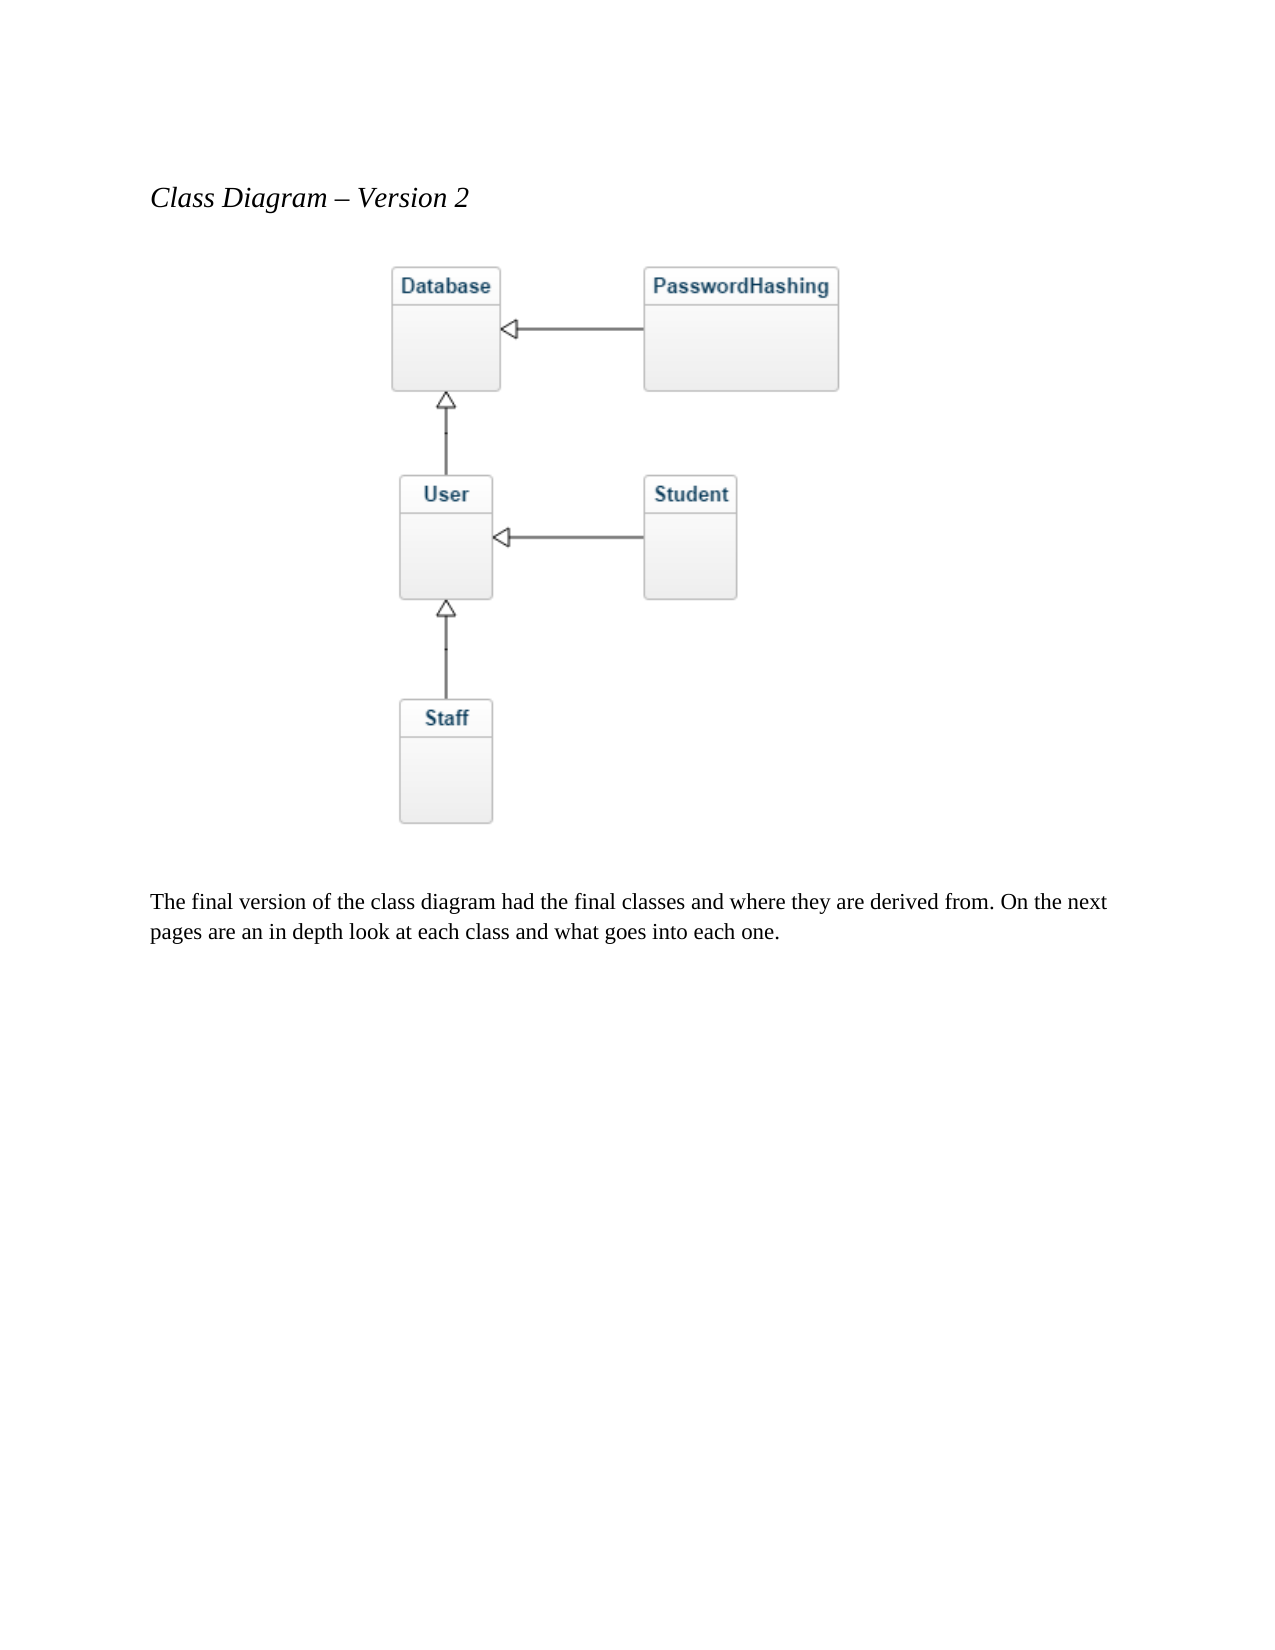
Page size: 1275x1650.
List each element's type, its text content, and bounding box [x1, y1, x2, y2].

picture [365, 248, 910, 854]
subtitle Class Diagram – Version 2 [150, 180, 1125, 214]
text The final version of the class diagram had the final classes and where they are derived from. On the next pages are an in depth look at each class and what goes into each one. [150, 888, 1125, 944]
